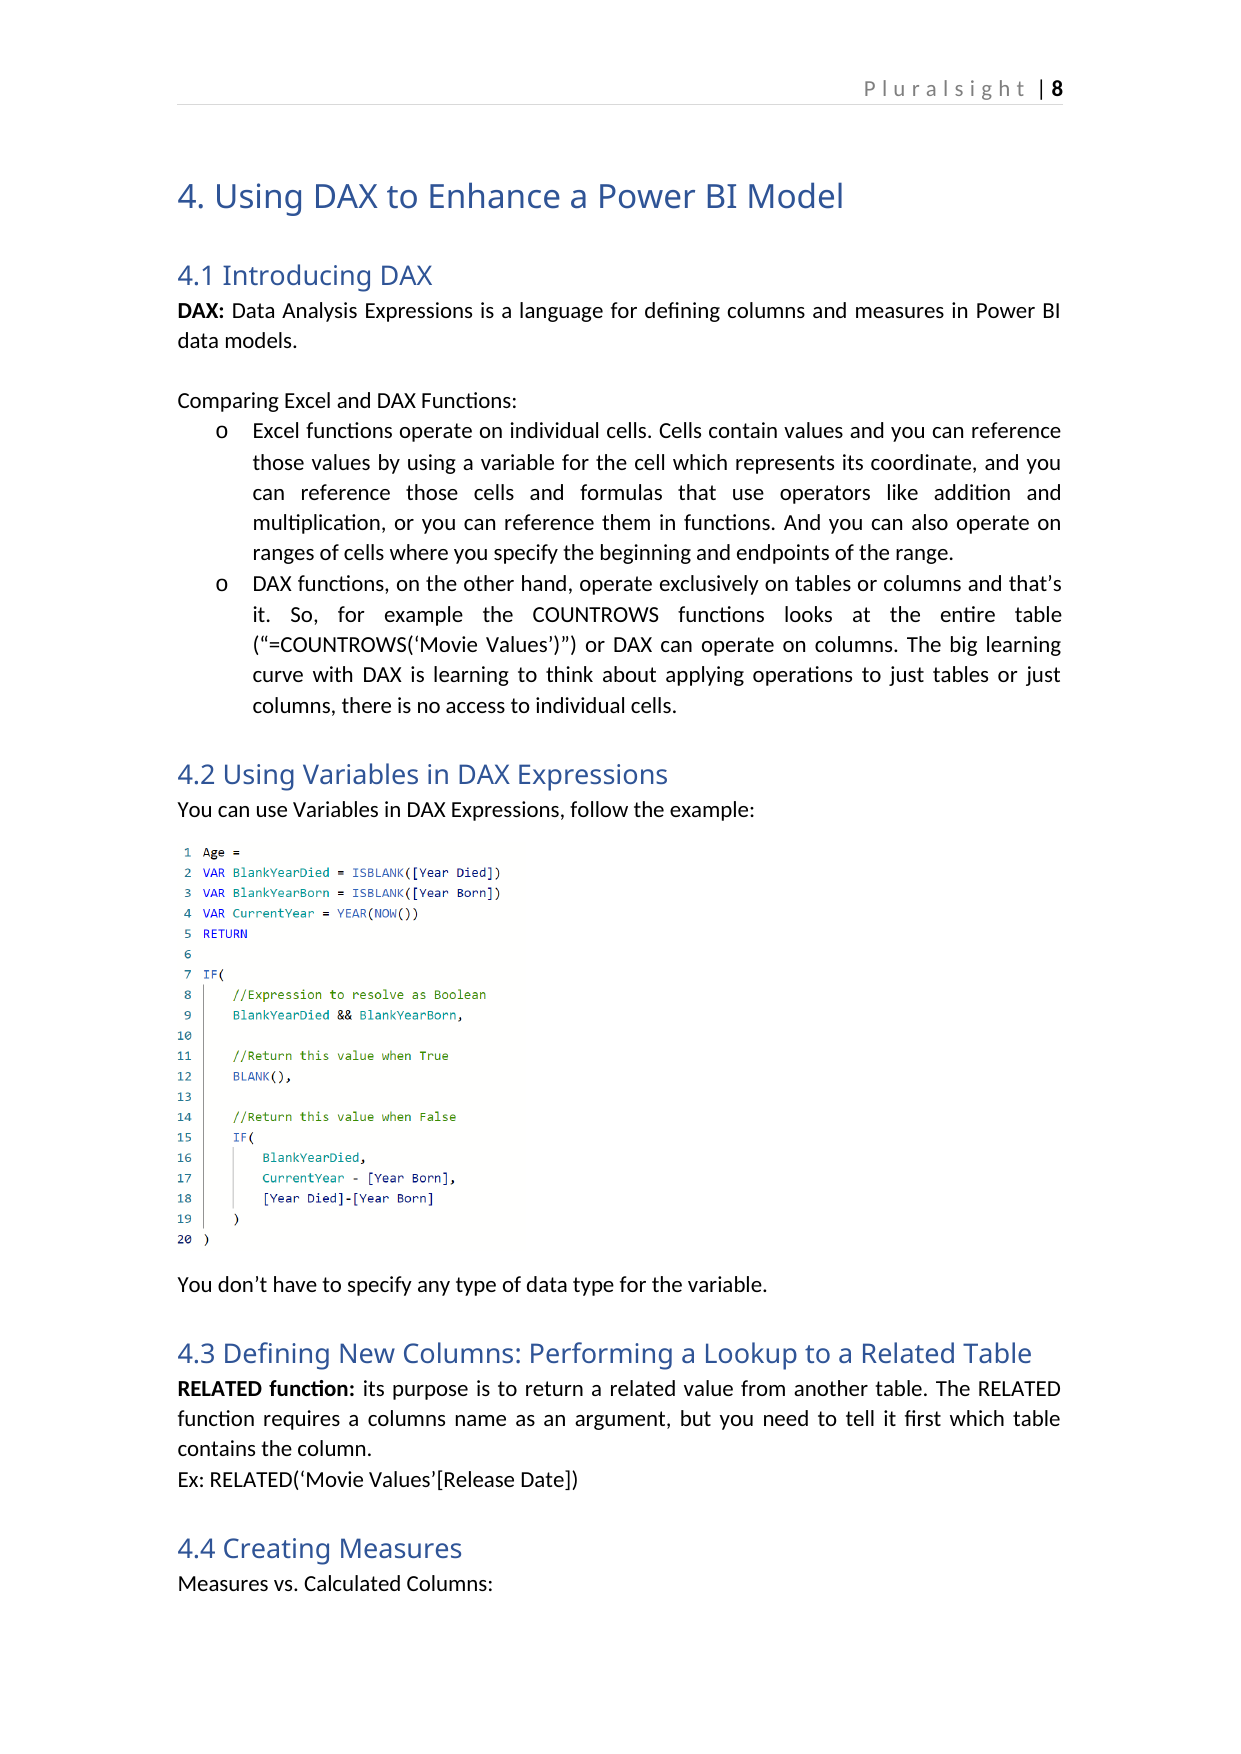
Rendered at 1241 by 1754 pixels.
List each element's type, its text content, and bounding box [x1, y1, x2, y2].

subtitle 4.2 Using Variables in DAX Expressions [177, 755, 1063, 792]
text Ex: RELATED(‘Movie Values’[Release Date]) [177, 1465, 1063, 1493]
text Comparing Excel and DAX Functions: [177, 386, 1063, 414]
list Excel functions operate on individual cells. Cells contain values and you can reference those values by using a variable for the cell which represents its coordinate, and you can reference those cells and formulas that use operators like addition and multiplication, or you can reference them in functions. And you can also operate on ranges of cells where you specify the beginning and endpoints of the range. [215, 417, 1063, 567]
subtitle 4. Using DAX to Enhance a Power BI Model [177, 173, 1063, 218]
subtitle 4.1 Introducing DAX [177, 256, 1063, 293]
subtitle 4.4 Creating Measures [177, 1529, 1063, 1566]
text RELATED function: its purpose is to return a related value from another table. The RELATED function requires a columns name as an argument, but you need to tell it first which table contains the column. [177, 1374, 1063, 1462]
list DAX functions, on the other hand, operate exclusively on tables or columns and that’s it. So, for example the COUNTROWS functions looks at the entire table (“=COUNTROWS(‘Movie Values’)”) or DAX can operate on columns. The big learning curve with DAX is learning to think about applying operations to just tables or just columns, there is no access to individual cells. [215, 569, 1063, 719]
subtitle 4.3 Defining New Columns: Performing a Lookup to a Related Table [177, 1334, 1063, 1371]
text You don’t have to specify any type of data type for the variable. [177, 1270, 1063, 1298]
text Measures vs. Calculated Columns: [177, 1569, 1063, 1597]
picture [177, 842, 527, 1251]
text DAX: Data Analysis Expressions is a language for defining columns and measures in Power BI data models. [177, 296, 1063, 354]
text You can use Variables in DAX Expressions, follow the example: [177, 795, 1063, 823]
